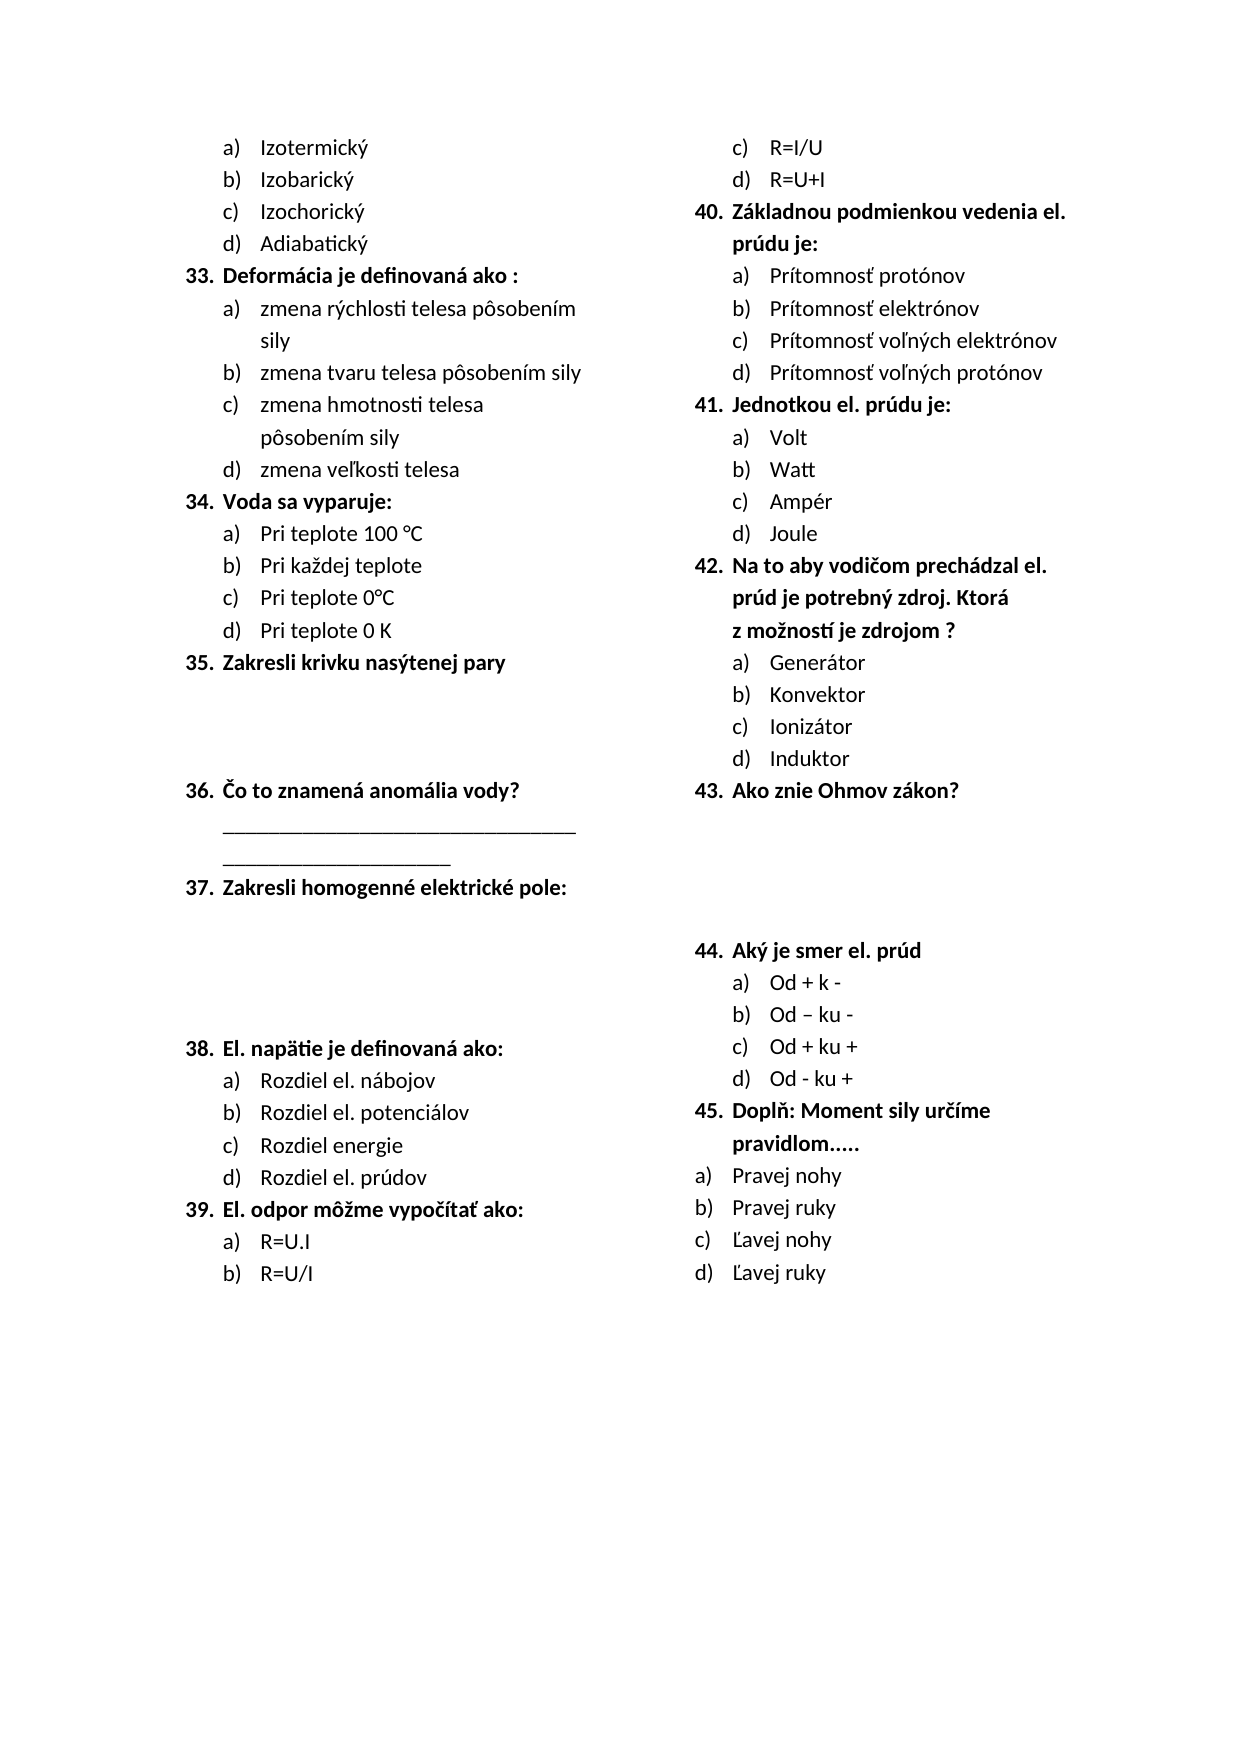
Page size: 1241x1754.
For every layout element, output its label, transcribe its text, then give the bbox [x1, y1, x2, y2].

list Pravej nohy [694, 1161, 1093, 1189]
list Doplň: Moment sily určíme pravidlom..... [694, 1097, 1093, 1157]
list ___________________________________________________ [223, 809, 583, 869]
list Prítomnosť voľných elektrónov [732, 326, 1093, 354]
list Ionizátor [732, 712, 1093, 740]
list Ako znie Ohmov zákon? [694, 777, 1093, 805]
list Jednotkou el. prúdu je: [694, 390, 1093, 418]
list Zakresli krivku nasýtenej pary [185, 648, 583, 676]
list Od - ku + [732, 1064, 1093, 1092]
list Čo to znamená anomália vody? [185, 777, 583, 805]
list zmena rýchlosti telesa pôsobením sily [223, 294, 583, 354]
list Generátor [732, 648, 1093, 676]
list R=U/I [223, 1259, 583, 1287]
list Základnou podmienkou vedenia el. prúdu je: [694, 197, 1093, 257]
list Zakresli homogenné elektrické pole: [185, 873, 583, 901]
list Aký je smer el. prúd [694, 936, 1093, 964]
list El. napätie je definovaná ako: [185, 1034, 583, 1062]
list Joule [732, 519, 1093, 547]
list Izotermický [223, 133, 583, 161]
list Prítomnosť elektrónov [732, 294, 1093, 322]
list Induktor [732, 744, 1093, 772]
list Rozdiel el. nábojov [223, 1066, 583, 1094]
list Izobarický [223, 165, 583, 193]
list Deformácia je definovaná ako : [185, 262, 583, 290]
list R=I/U [732, 133, 1093, 161]
list Od + k - [732, 968, 1093, 996]
list Rozdiel el. prúdov [223, 1163, 583, 1191]
list Watt [732, 455, 1093, 483]
list Pri každej teplote [223, 551, 583, 579]
list Prítomnosť voľných protónov [732, 358, 1093, 386]
list Pri teplote 0°C [223, 583, 583, 612]
list Voda sa vyparuje: [185, 487, 583, 515]
list Ľavej ruky [694, 1258, 1093, 1286]
list Izochorický [223, 197, 583, 225]
list zmena veľkosti telesa [223, 455, 583, 483]
list Volt [732, 423, 1093, 451]
list Adiabatický [223, 229, 583, 257]
list zmena hmotnosti telesa pôsobením sily [223, 390, 583, 451]
list Pri teplote 100 °C [223, 519, 583, 547]
list Ľavej nohy [694, 1225, 1093, 1253]
list Pravej ruky [694, 1193, 1093, 1221]
list R=U.I [223, 1227, 583, 1255]
list Od + ku + [732, 1032, 1093, 1060]
list Na to aby vodičom prechádzal el. prúd je potrebný zdroj. Ktorá z možností je zdrojom ? [694, 551, 1093, 644]
list Rozdiel energie [223, 1131, 583, 1159]
list Od – ku - [732, 1000, 1093, 1028]
list El. odpor môžme vypočítať ako: [185, 1195, 583, 1223]
list zmena tvaru telesa pôsobením sily [223, 358, 583, 386]
list Pri teplote 0 K [223, 616, 583, 644]
list Konvektor [732, 680, 1093, 708]
list Prítomnosť protónov [732, 262, 1093, 290]
list R=U+I [732, 165, 1093, 193]
list Rozdiel el. potenciálov [223, 1098, 583, 1127]
list Ampér [732, 487, 1093, 515]
